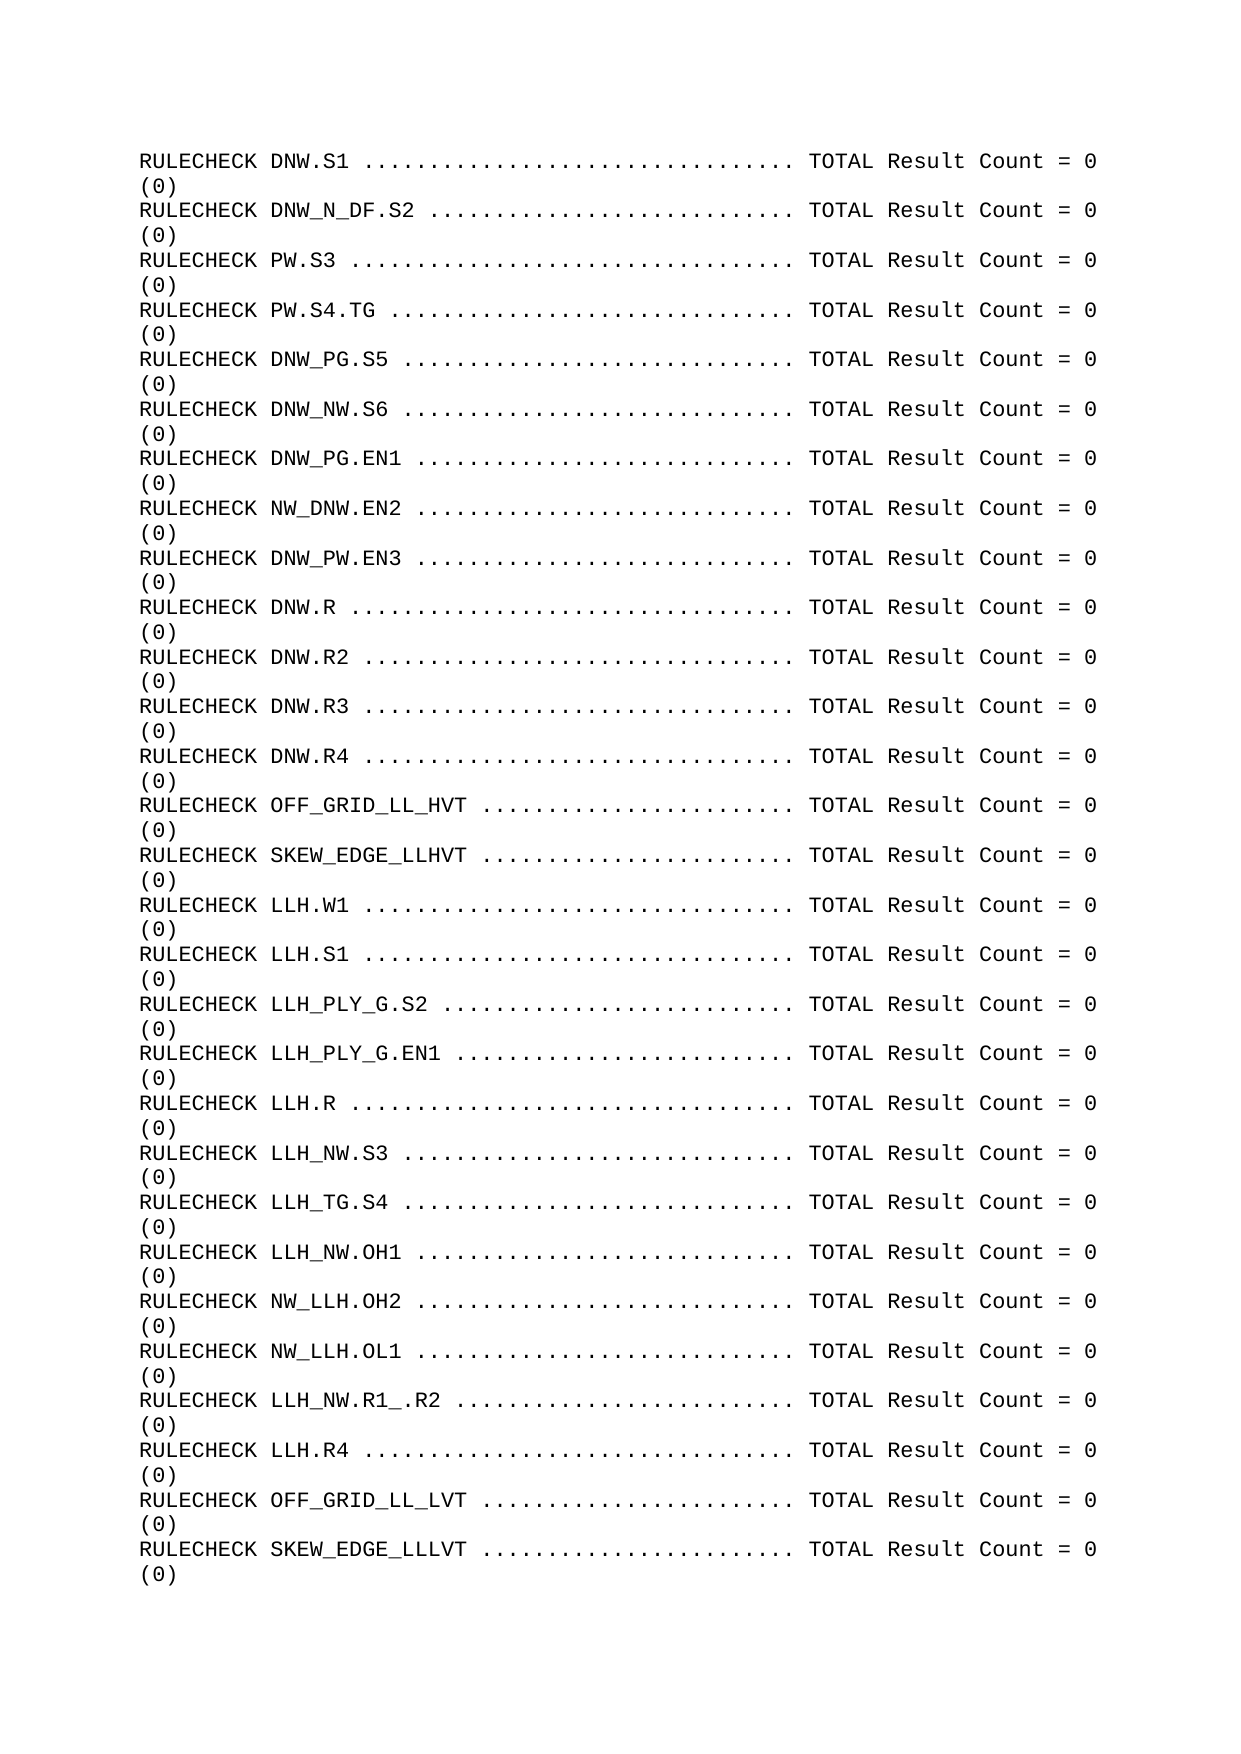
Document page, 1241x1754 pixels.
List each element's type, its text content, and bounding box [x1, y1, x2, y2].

text RULECHECK LLH.S1 ................................. TOTAL Result Count = 0 (0) [139, 943, 1101, 993]
text RULECHECK OFF_GRID_LL_LVT ........................ TOTAL Result Count = 0 (0) [139, 1489, 1101, 1538]
text RULECHECK LLH_PLY_G.S2 ........................... TOTAL Result Count = 0 (0) [139, 993, 1101, 1042]
text RULECHECK DNW.S1 ................................. TOTAL Result Count = 0 (0) [139, 150, 1101, 199]
text RULECHECK DNW_PG.S5 .............................. TOTAL Result Count = 0 (0) [139, 348, 1101, 398]
text RULECHECK DNW.R2 ................................. TOTAL Result Count = 0 (0) [139, 646, 1101, 695]
text RULECHECK PW.S3 .................................. TOTAL Result Count = 0 (0) [139, 249, 1101, 299]
text RULECHECK DNW_NW.S6 .............................. TOTAL Result Count = 0 (0) [139, 398, 1101, 447]
text RULECHECK LLH.R .................................. TOTAL Result Count = 0 (0) [139, 1092, 1101, 1142]
text RULECHECK LLH_TG.S4 .............................. TOTAL Result Count = 0 (0) [139, 1191, 1101, 1241]
text RULECHECK NW_DNW.EN2 ............................. TOTAL Result Count = 0 (0) [139, 497, 1101, 547]
text RULECHECK OFF_GRID_LL_HVT ........................ TOTAL Result Count = 0 (0) [139, 794, 1101, 844]
text RULECHECK DNW.R .................................. TOTAL Result Count = 0 (0) [139, 596, 1101, 646]
text RULECHECK LLH.R4 ................................. TOTAL Result Count = 0 (0) [139, 1439, 1101, 1489]
text RULECHECK SKEW_EDGE_LLHVT ........................ TOTAL Result Count = 0 (0) [139, 844, 1101, 894]
text RULECHECK LLH_PLY_G.EN1 .......................... TOTAL Result Count = 0 (0) [139, 1042, 1101, 1092]
text RULECHECK DNW.R3 ................................. TOTAL Result Count = 0 (0) [139, 695, 1101, 745]
text RULECHECK LLH_NW.R1_.R2 .......................... TOTAL Result Count = 0 (0) [139, 1389, 1101, 1439]
text RULECHECK LLH.W1 ................................. TOTAL Result Count = 0 (0) [139, 894, 1101, 943]
text RULECHECK LLH_NW.OH1 ............................. TOTAL Result Count = 0 (0) [139, 1241, 1101, 1290]
text RULECHECK DNW.R4 ................................. TOTAL Result Count = 0 (0) [139, 745, 1101, 794]
text RULECHECK LLH_NW.S3 .............................. TOTAL Result Count = 0 (0) [139, 1142, 1101, 1191]
text RULECHECK PW.S4.TG ............................... TOTAL Result Count = 0 (0) [139, 299, 1101, 348]
text RULECHECK SKEW_EDGE_LLLVT ........................ TOTAL Result Count = 0 (0) [139, 1538, 1101, 1588]
text RULECHECK DNW_PG.EN1 ............................. TOTAL Result Count = 0 (0) [139, 447, 1101, 497]
text RULECHECK NW_LLH.OL1 ............................. TOTAL Result Count = 0 (0) [139, 1340, 1101, 1389]
text RULECHECK NW_LLH.OH2 ............................. TOTAL Result Count = 0 (0) [139, 1290, 1101, 1340]
text RULECHECK DNW_PW.EN3 ............................. TOTAL Result Count = 0 (0) [139, 547, 1101, 596]
text RULECHECK DNW_N_DF.S2 ............................ TOTAL Result Count = 0 (0) [139, 199, 1101, 249]
